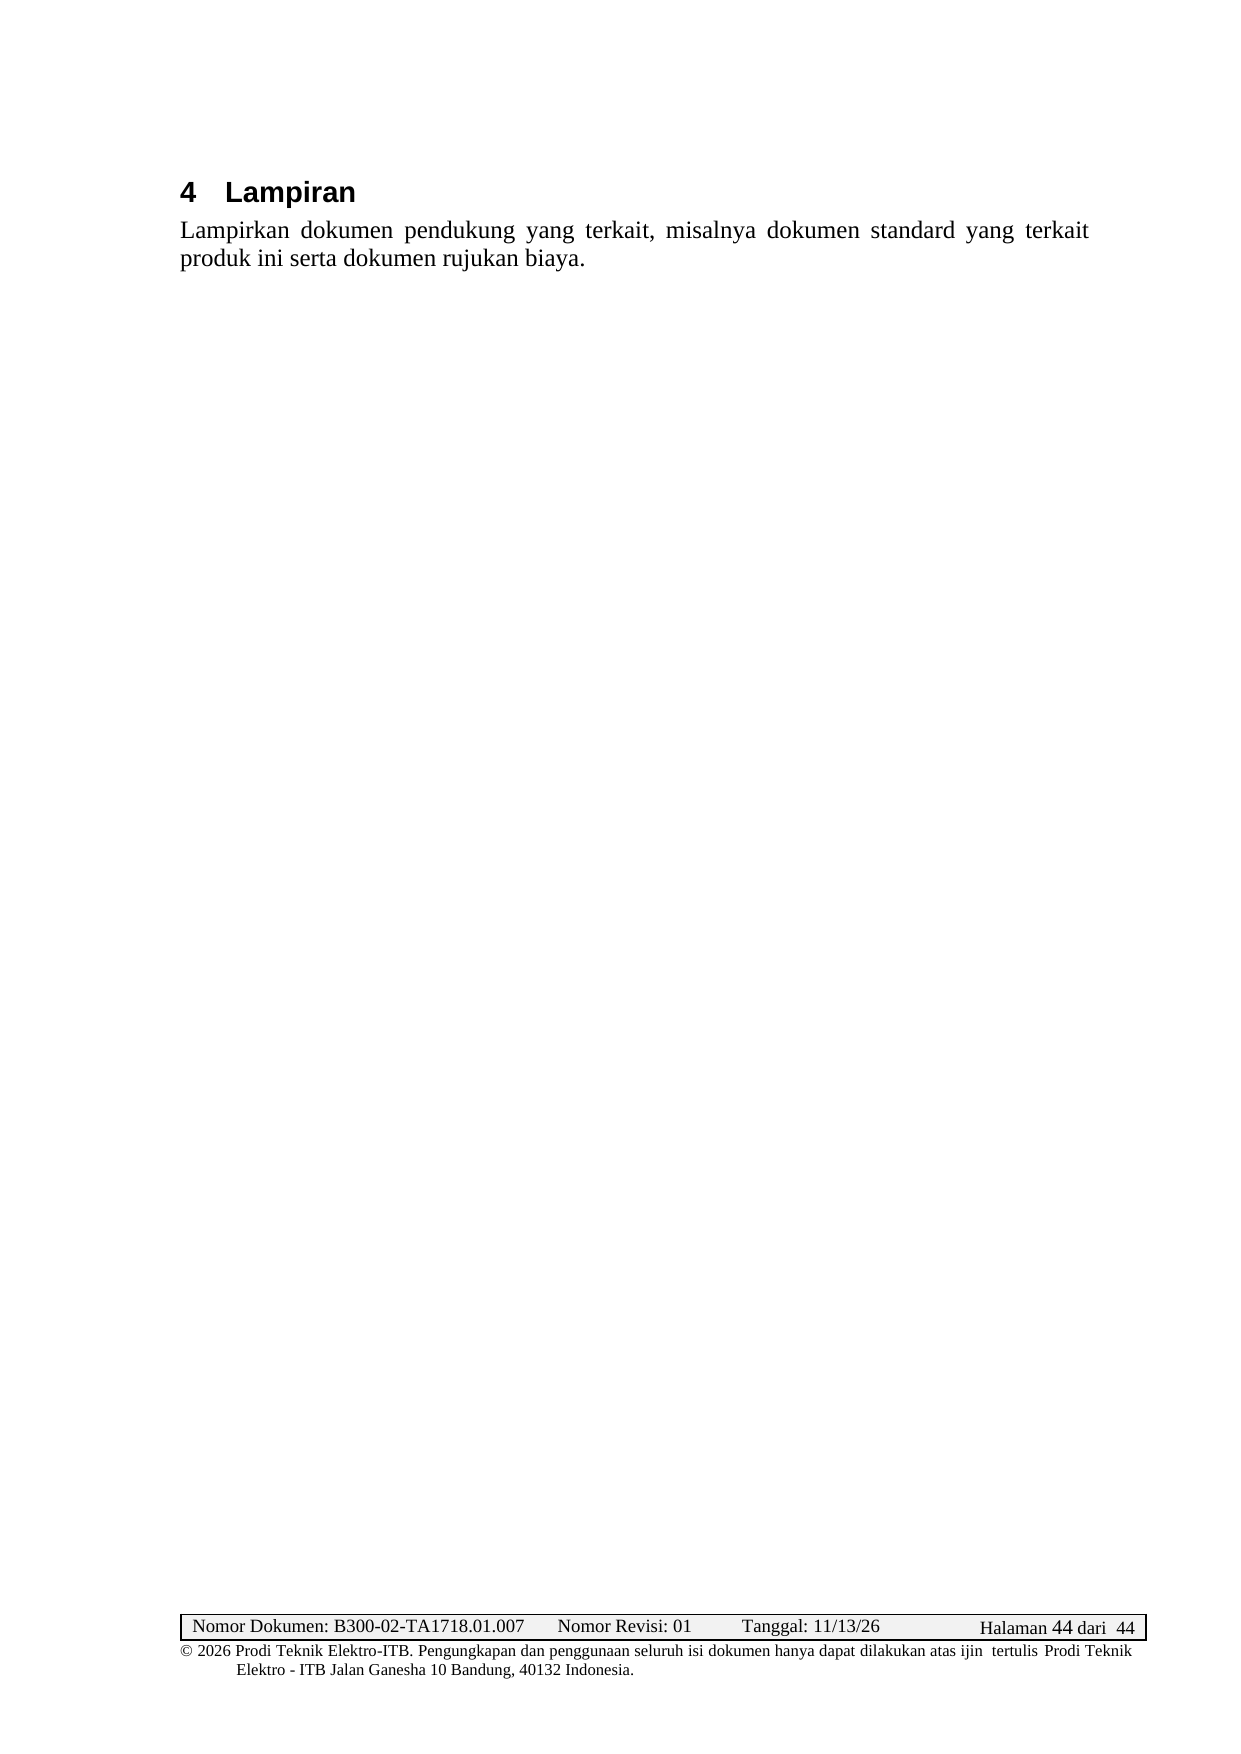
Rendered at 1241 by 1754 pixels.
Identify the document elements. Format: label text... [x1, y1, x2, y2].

text Lampirkan dokumen pendukung yang terkait, misalnya dokumen standard yang terkait produk ini serta dokumen rujukan biaya. [180, 215, 1090, 272]
subtitle Lampiran [180, 175, 1090, 208]
